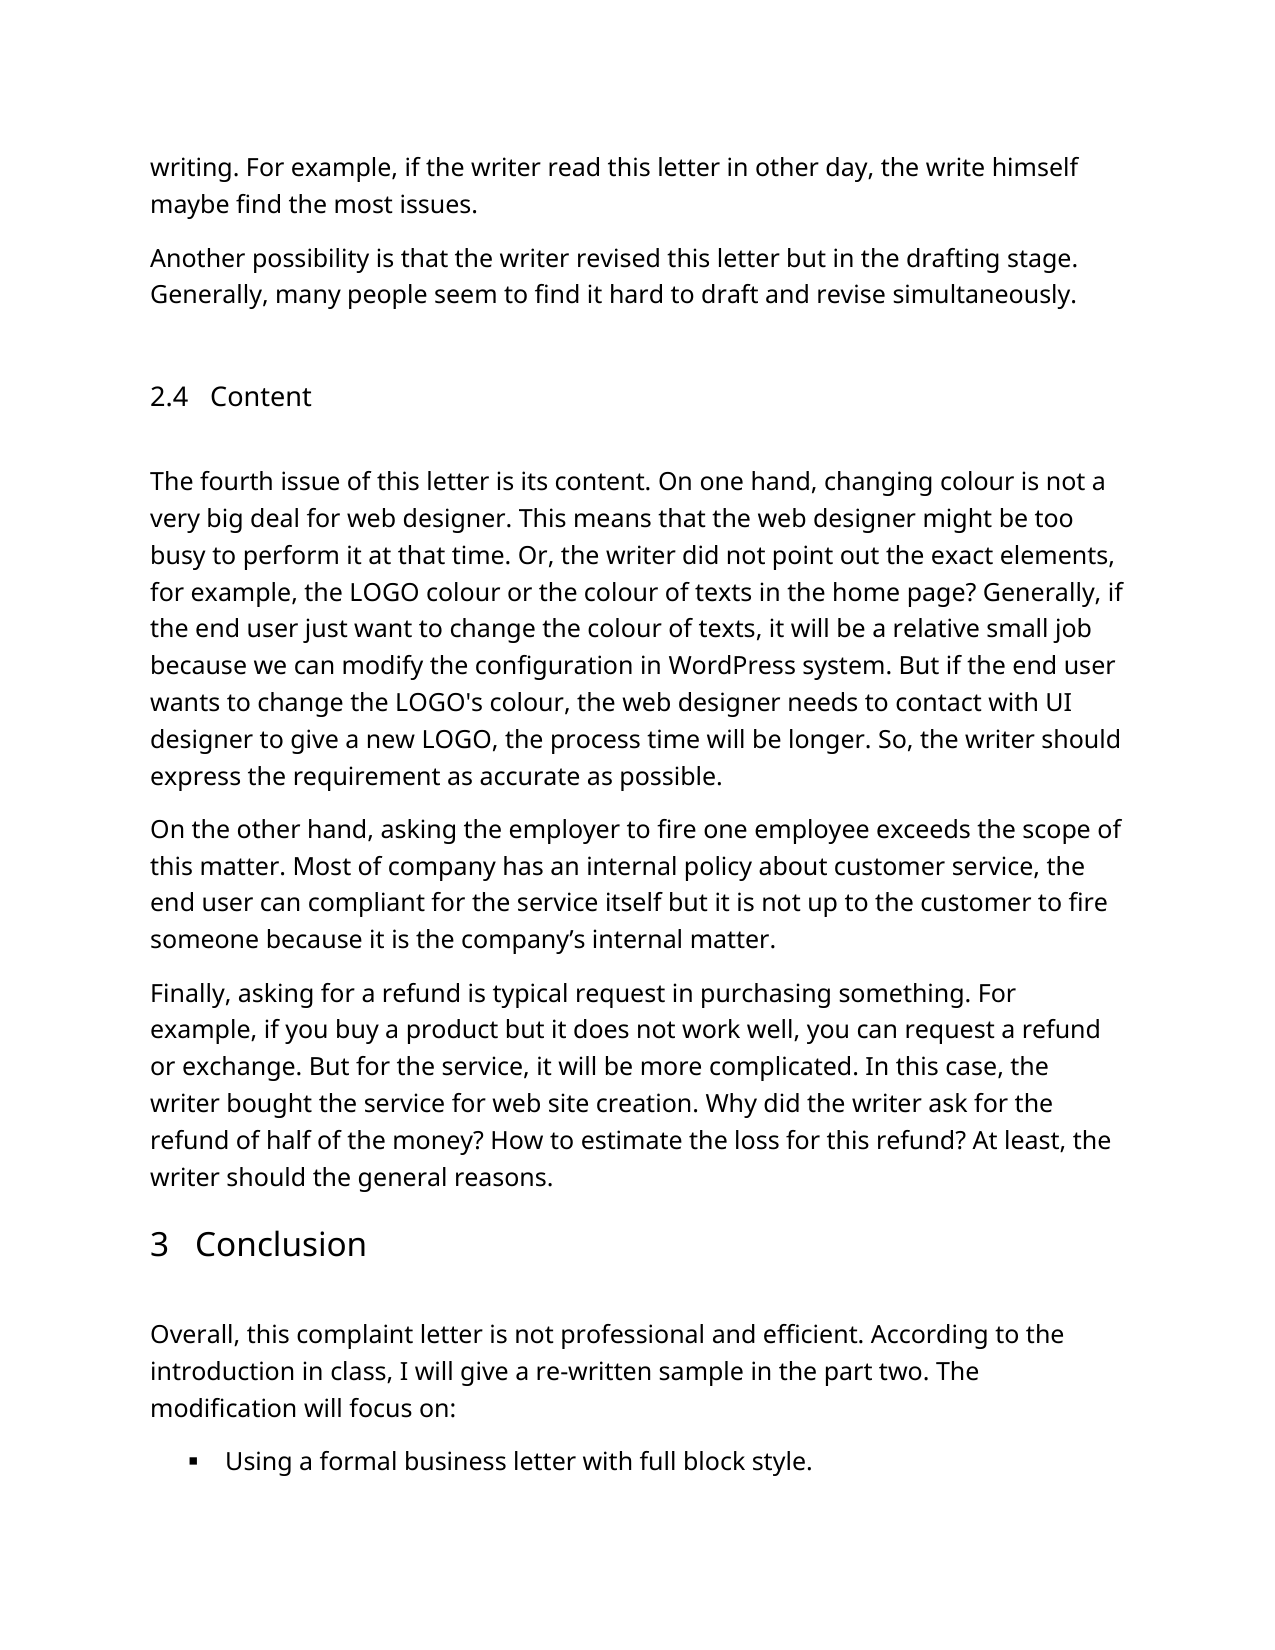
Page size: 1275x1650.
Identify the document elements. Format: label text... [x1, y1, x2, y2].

text Another possibility is that the writer revised this letter but in the drafting stage. Generally, many people seem to find it hard to draft and revise simultaneously. [150, 240, 1125, 311]
list Using a formal business letter with full block style. [187, 1444, 1125, 1478]
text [150, 150, 1125, 221]
text The fourth issue of this letter is its content. On one hand, changing colour is not a very big deal for web designer. This means that the web designer might be too busy to perform it at that time. Or, the writer did not point out the exact elements, for example, the LOGO colour or the colour of texts in the home page? Generally, if the end user just want to change the colour of texts, it will be a relative small job because we can modify the configuration in WordPress system. But if the end user wants to change the LOGO's colour, the web designer needs to contact with UI designer to give a new LOGO, the process time will be longer. So, the writer should express the requirement as accurate as possible. [150, 464, 1125, 792]
text Finally, asking for a refund is typical request in purchasing something. For example, if you buy a product but it does not work well, you can request a refund or exchange. But for the service, it will be more complicated. In this case, the writer bought the service for web site creation. Why did the writer ask for the refund of half of the money? How to estimate the loss for this refund? At least, the writer should the general reasons. [150, 975, 1125, 1193]
text Overall, this complaint letter is not professional and efficient. According to the introduction in class, I will give a re-written sample in the part two. The modification will focus on: [150, 1317, 1125, 1424]
subtitle Content [150, 377, 1125, 414]
subtitle Conclusion [150, 1221, 1125, 1266]
text On the other hand, asking the employer to fire one employee exceeds the scope of this matter. Most of company has an internal policy about customer service, the end user can compliant for the service itself but it is not up to the customer to fire someone because it is the company’s internal matter. [150, 812, 1125, 956]
